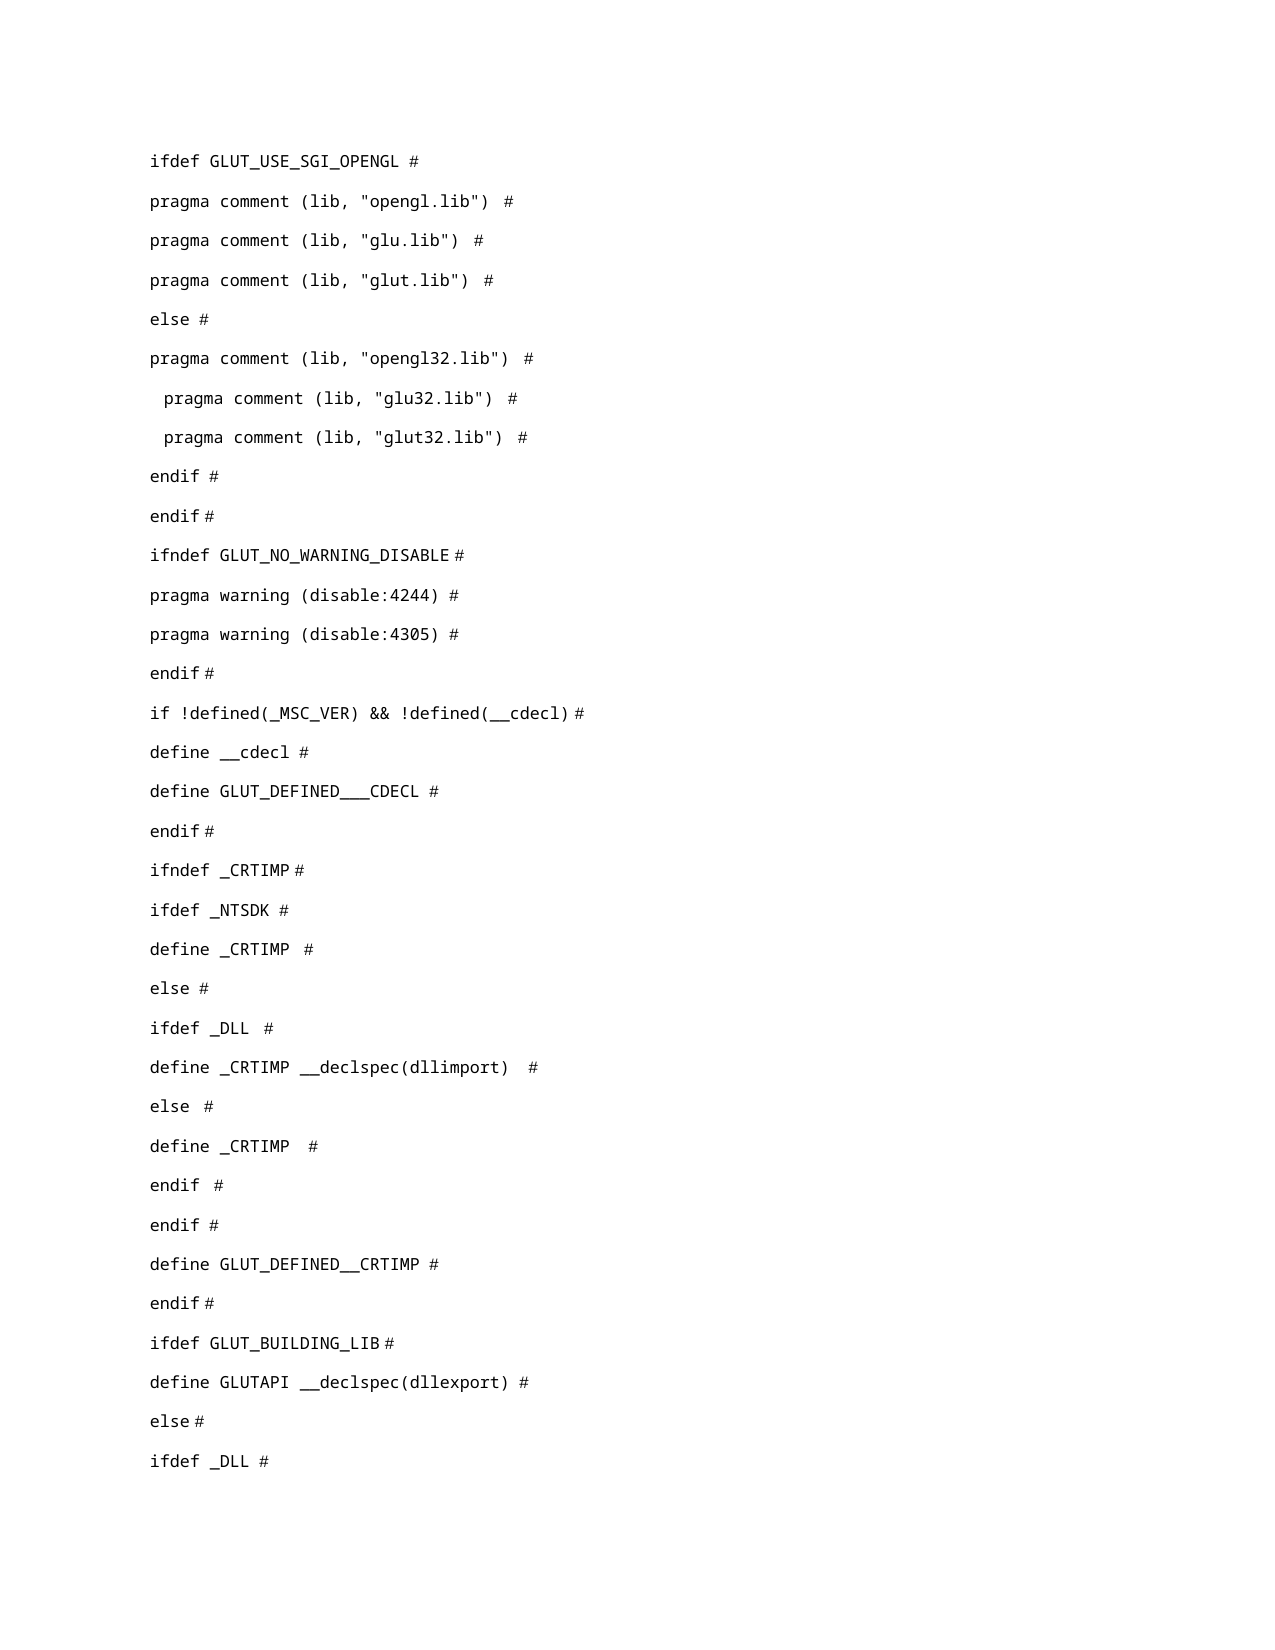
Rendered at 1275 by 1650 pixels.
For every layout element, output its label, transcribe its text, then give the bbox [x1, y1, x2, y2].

text # pragma comment (lib, "glu32.lib") [150, 386, 1125, 409]
text # endif [150, 1292, 1125, 1314]
text # pragma comment (lib, "opengl32.lib") [150, 347, 1125, 369]
text # ifdef GLUT_USE_SGI_OPENGL [150, 150, 1125, 173]
text # endif [150, 819, 1125, 842]
text # pragma comment (lib, "glut32.lib") [150, 426, 1125, 448]
text # endif [150, 1174, 1125, 1196]
text # if !defined(_MSC_VER) && !defined(__cdecl) [150, 701, 1125, 724]
text # else [150, 307, 1125, 330]
text # define _CRTIMP [150, 1134, 1125, 1157]
text # ifndef GLUT_NO_WARNING_DISABLE [150, 544, 1125, 566]
text # ifdef GLUT_BUILDING_LIB [150, 1331, 1125, 1354]
text # ifdef _DLL [150, 1449, 1125, 1472]
text # pragma comment (lib, "opengl.lib") [150, 189, 1125, 212]
text # define GLUTAPI __declspec(dllexport) [150, 1371, 1125, 1393]
text # define GLUT_DEFINED__CRTIMP [150, 1252, 1125, 1275]
text # pragma comment (lib, "glu.lib") [150, 229, 1125, 251]
text # pragma comment (lib, "glut.lib") [150, 268, 1125, 291]
text # define __cdecl [150, 741, 1125, 763]
text # define _CRTIMP [150, 937, 1125, 960]
text # endif [150, 662, 1125, 684]
text # else [150, 1095, 1125, 1118]
text # pragma warning (disable:4305) [150, 622, 1125, 645]
text # pragma warning (disable:4244) [150, 583, 1125, 606]
text # else [150, 1410, 1125, 1433]
text # else [150, 977, 1125, 999]
text # ifdef _NTSDK [150, 898, 1125, 921]
text # ifdef _DLL [150, 1016, 1125, 1039]
text # define _CRTIMP __declspec(dllimport) [150, 1056, 1125, 1078]
text # endif [150, 504, 1125, 527]
text # ifndef _CRTIMP [150, 859, 1125, 881]
text # define GLUT_DEFINED___CDECL [150, 780, 1125, 803]
text # endif [150, 1213, 1125, 1236]
text # endif [150, 465, 1125, 488]
